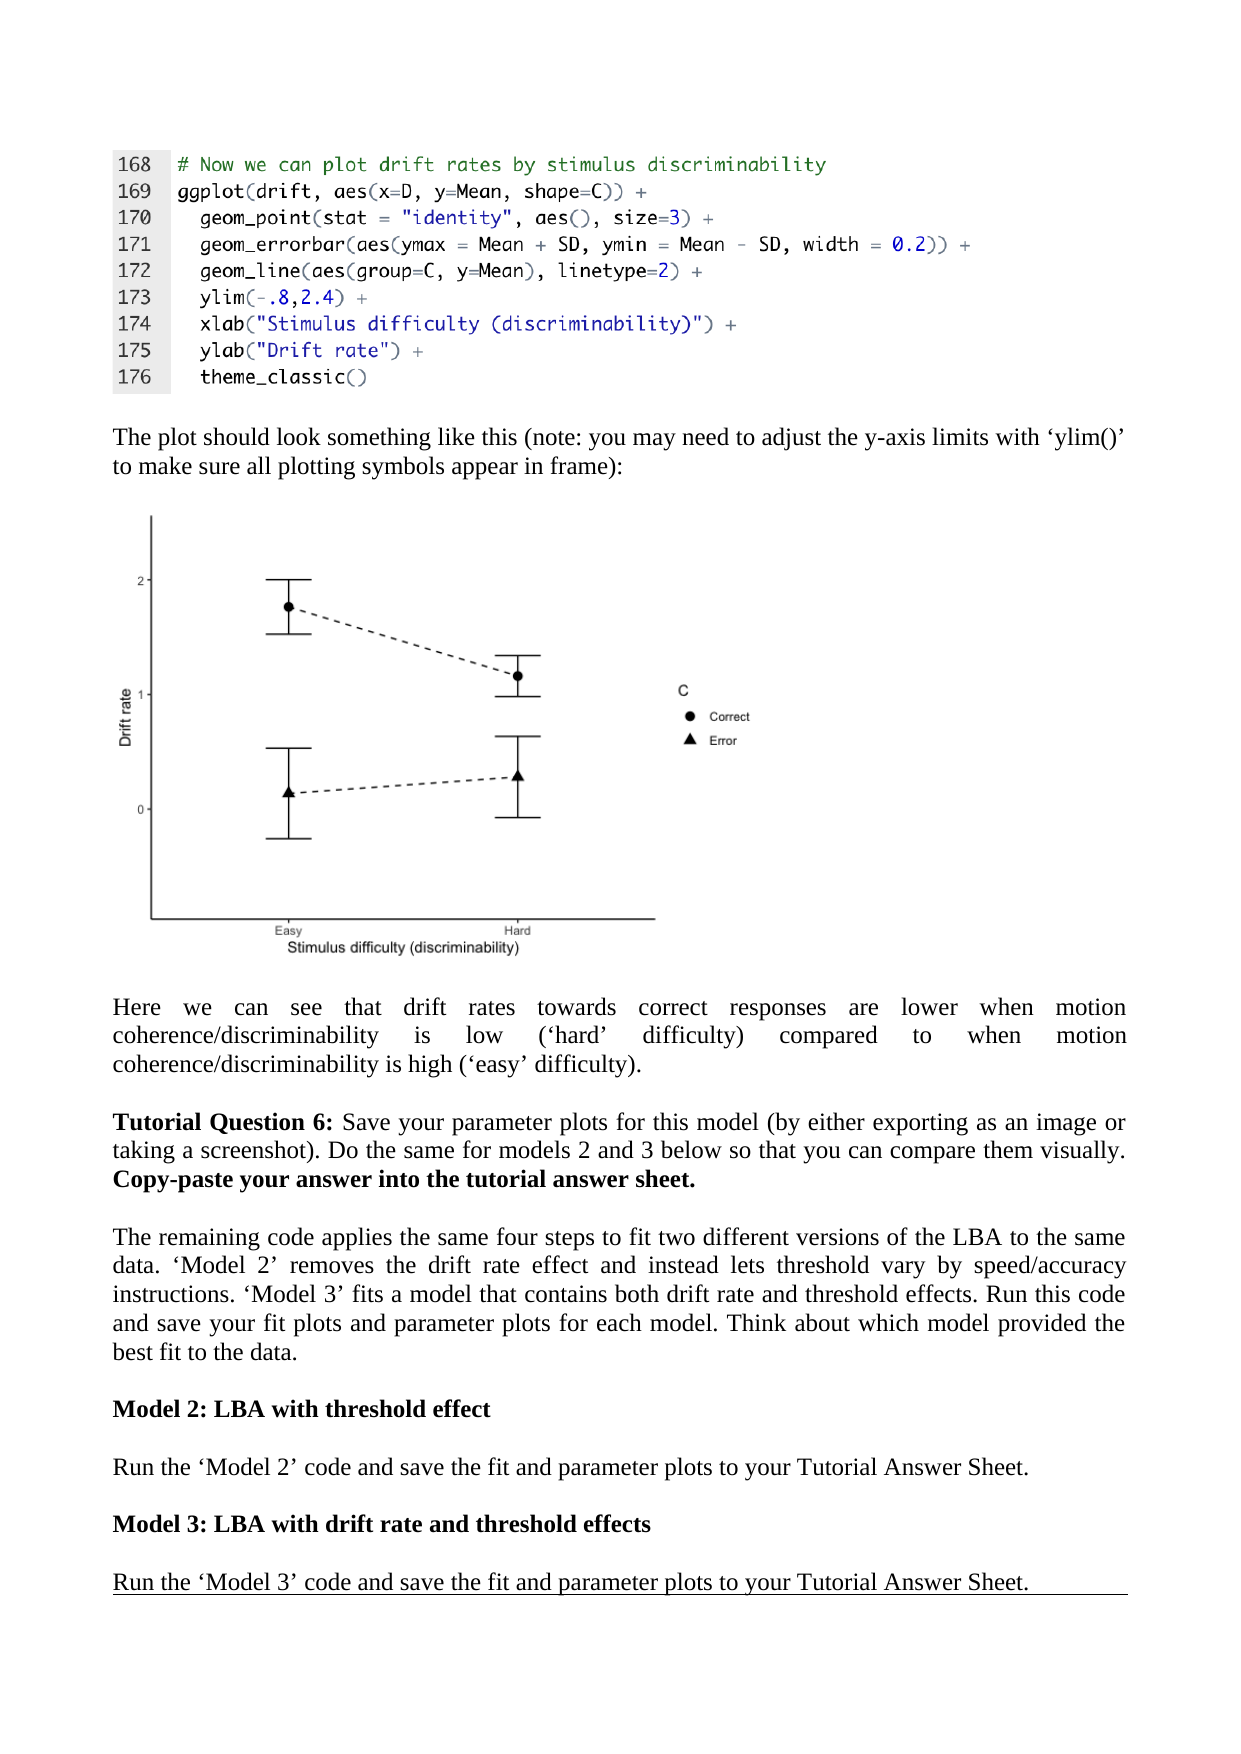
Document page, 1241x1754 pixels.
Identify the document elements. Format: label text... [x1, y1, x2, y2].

text Here we can see that drift rates towards correct responses are lower when motion coherence/discriminability is low (‘hard’ difficulty) compared to when motion coherence/discriminability is high (‘easy’ difficulty). [112, 992, 1128, 1078]
text Run the ‘Model 3’ code and save the fit and parameter plots to your Tutorial Answer Sheet. [112, 1567, 1128, 1595]
text Model 2: LBA with threshold effect [112, 1394, 1128, 1423]
picture [112, 508, 765, 963]
text Model 3: LBA with drift rate and threshold effects [112, 1509, 1128, 1538]
text Run the ‘Model 2’ code and save the fit and parameter plots to your Tutorial Answer Sheet. [112, 1452, 1128, 1480]
text The plot should look something like this (note: you may need to adjust the y-axis limits with ‘ylim()’ to make sure all plotting symbols appear in frame): [112, 422, 1128, 480]
picture [112, 150, 986, 394]
text The remaining code applies the same four steps to fit two different versions of the LBA to the same data. ‘Model 2’ removes the drift rate effect and instead lets threshold vary by speed/accuracy instructions. ‘Model 3’ fits a model that contains both drift rate and threshold effects. Run this code and save your fit plots and parameter plots for each model. Think about which model provided the best fit to the data. [112, 1222, 1128, 1365]
text Tutorial Question 6: Save your parameter plots for this model (by either exporting as an image or taking a screenshot). Do the same for models 2 and 3 below so that you can compare them visually. Copy-paste your answer into the tutorial answer sheet. [112, 1107, 1128, 1193]
